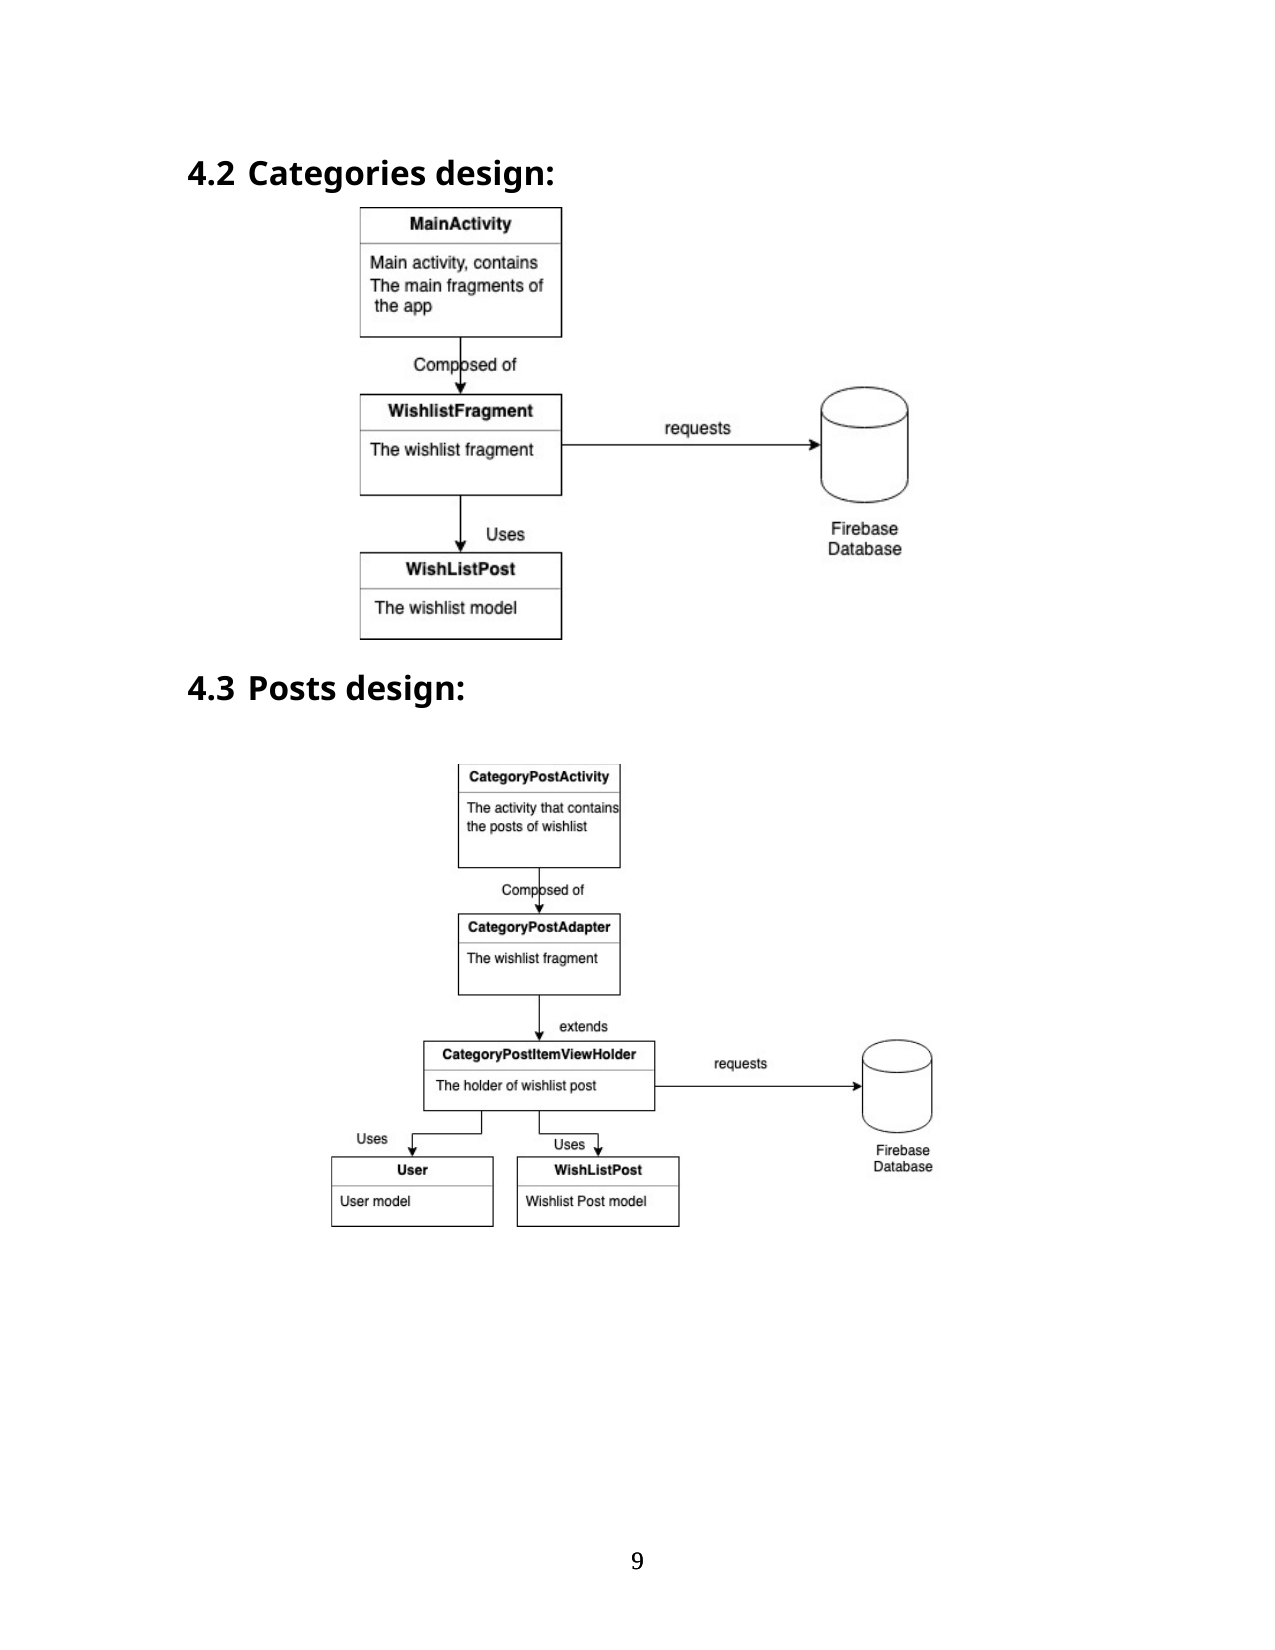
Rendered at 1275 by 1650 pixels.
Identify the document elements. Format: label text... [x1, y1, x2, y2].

picture [331, 764, 944, 1227]
subtitle Posts design: [187, 665, 1087, 710]
subtitle Categories design: [187, 150, 1087, 195]
picture [359, 207, 916, 640]
